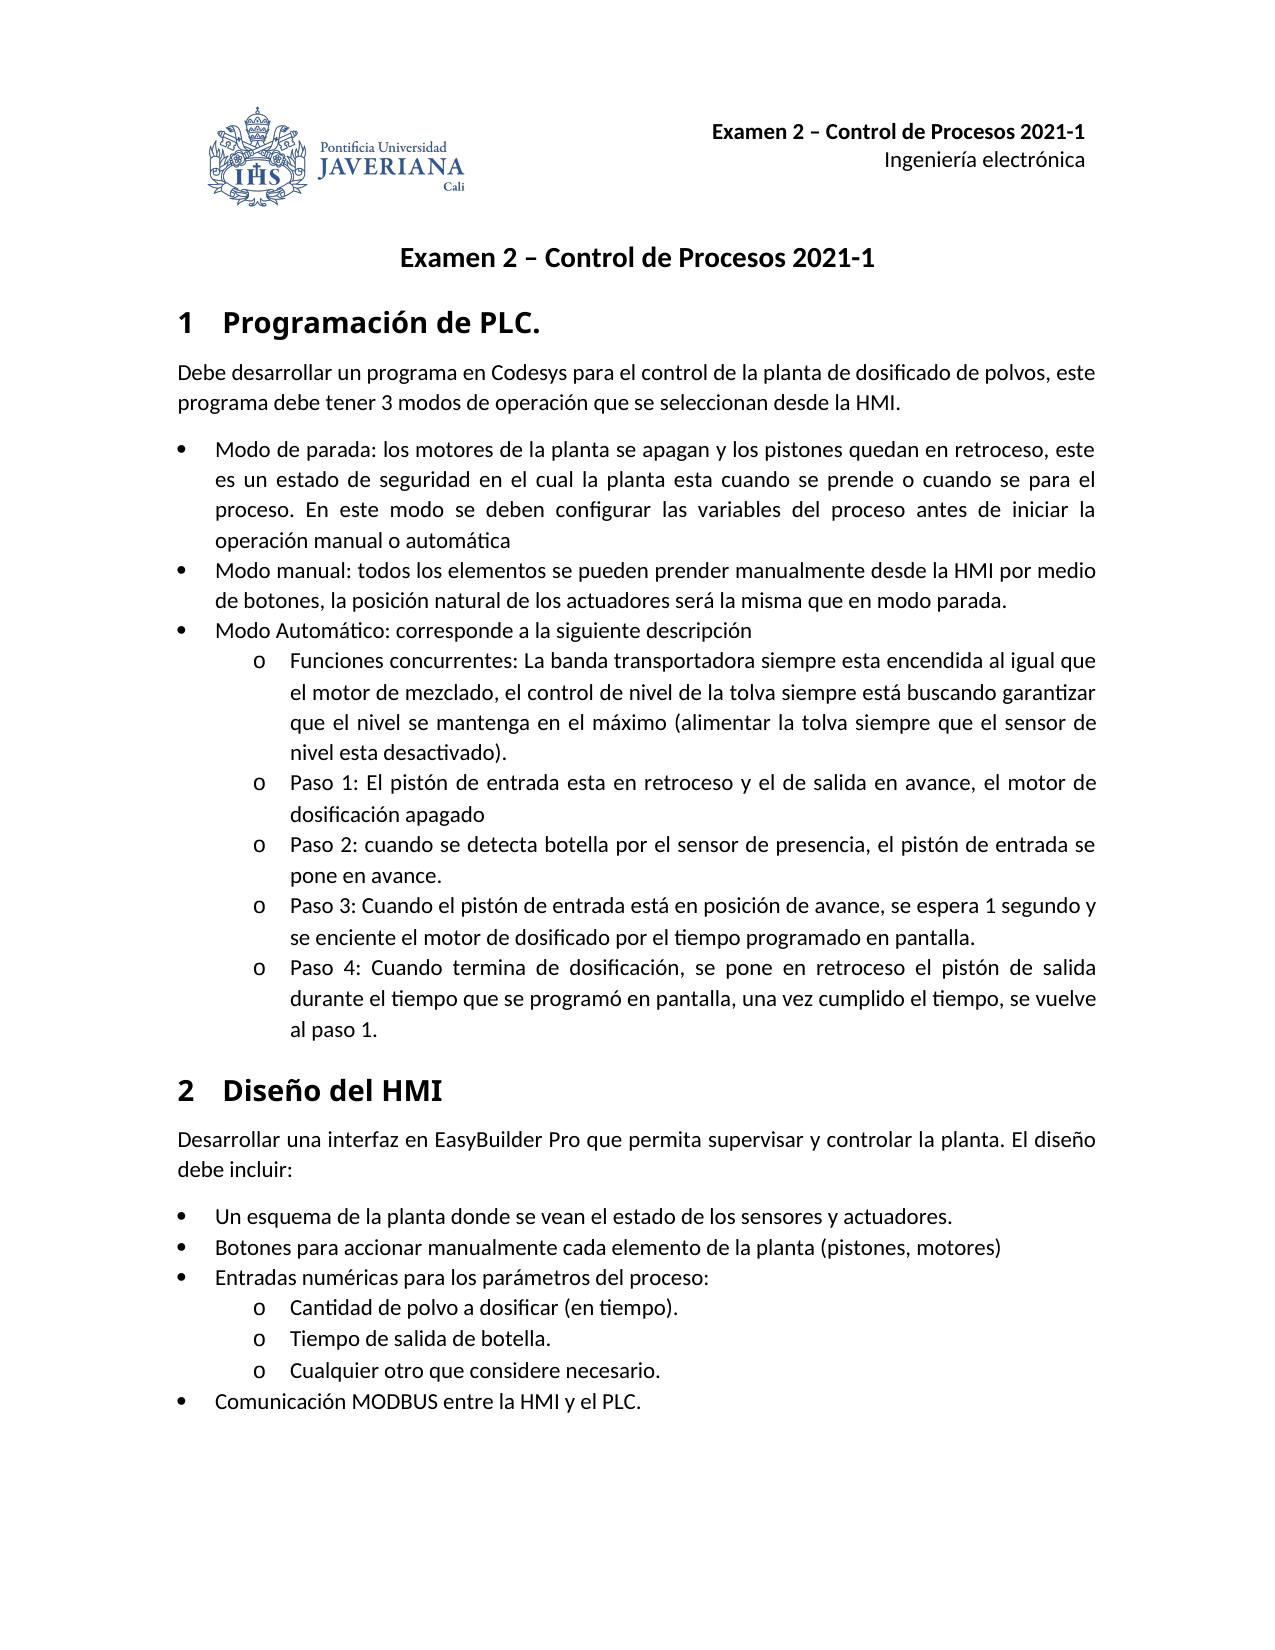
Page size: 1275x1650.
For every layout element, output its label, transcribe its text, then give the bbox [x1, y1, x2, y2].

list Modo manual: todos los elementos se pueden prender manualmente desde la HMI por medio de botones, la posición natural de los actuadores será la misma que en modo parada. [177, 556, 1098, 614]
list Entradas numéricas para los parámetros del proceso: [177, 1263, 1098, 1291]
picture [188, 101, 483, 212]
text Examen 2 – Control de Procesos 2021-1 [177, 239, 1098, 275]
list Comunicación MODBUS entre la HMI y el PLC. [177, 1387, 1098, 1415]
list Tiempo de salida de botella. [252, 1324, 1098, 1354]
subtitle Diseño del HMI [177, 1070, 1098, 1110]
list Cantidad de polvo a dosificar (en tiempo). [252, 1293, 1098, 1322]
list Funciones concurrentes: La banda transportadora siempre esta encendida al igual que el motor de mezclado, el control de nivel de la tolva siempre está buscando garantizar que el nivel se mantenga en el máximo (alimentar la tolva siempre que el sensor de nivel esta desactivado). [252, 647, 1098, 766]
list Botones para accionar manualmente cada elemento de la planta (pistones, motores) [177, 1233, 1098, 1261]
text Debe desarrollar un programa en Codesys para el control de la planta de dosificado de polvos, este programa debe tener 3 modos de operación que se seleccionan desde la HMI. [177, 358, 1098, 416]
subtitle Programación de PLC. [177, 303, 1098, 342]
text Desarrollar una interfaz en EasyBuilder Pro que permita supervisar y controlar la planta. El diseño debe incluir: [177, 1125, 1098, 1183]
list Paso 1: El pistón de entrada esta en retroceso y el de salida en avance, el motor de dosificación apagado [252, 768, 1098, 828]
list Un esquema de la planta donde se vean el estado de los sensores y actuadores. [177, 1202, 1098, 1230]
list Modo Automático: corresponde a la siguiente descripción [177, 616, 1098, 644]
list Paso 4: Cuando termina de dosificación, se pone en retroceso el pistón de salida durante el tiempo que se programó en pantalla, una vez cumplido el tiempo, se vuelve al paso 1. [252, 953, 1098, 1043]
list Paso 2: cuando se detecta botella por el sensor de presencia, el pistón de entrada se pone en avance. [252, 830, 1098, 889]
list Cualquier otro que considere necesario. [252, 1356, 1098, 1385]
list Modo de parada: los motores de la planta se apagan y los pistones quedan en retroceso, este es un estado de seguridad en el cual la planta esta cuando se prende o cuando se para el proceso. En este modo se deben configurar las variables del proceso antes de iniciar la operación manual o automática [177, 435, 1098, 554]
list Paso 3: Cuando el pistón de entrada está en posición de avance, se espera 1 segundo y se enciente el motor de dosificado por el tiempo programado en pantalla. [252, 892, 1098, 951]
